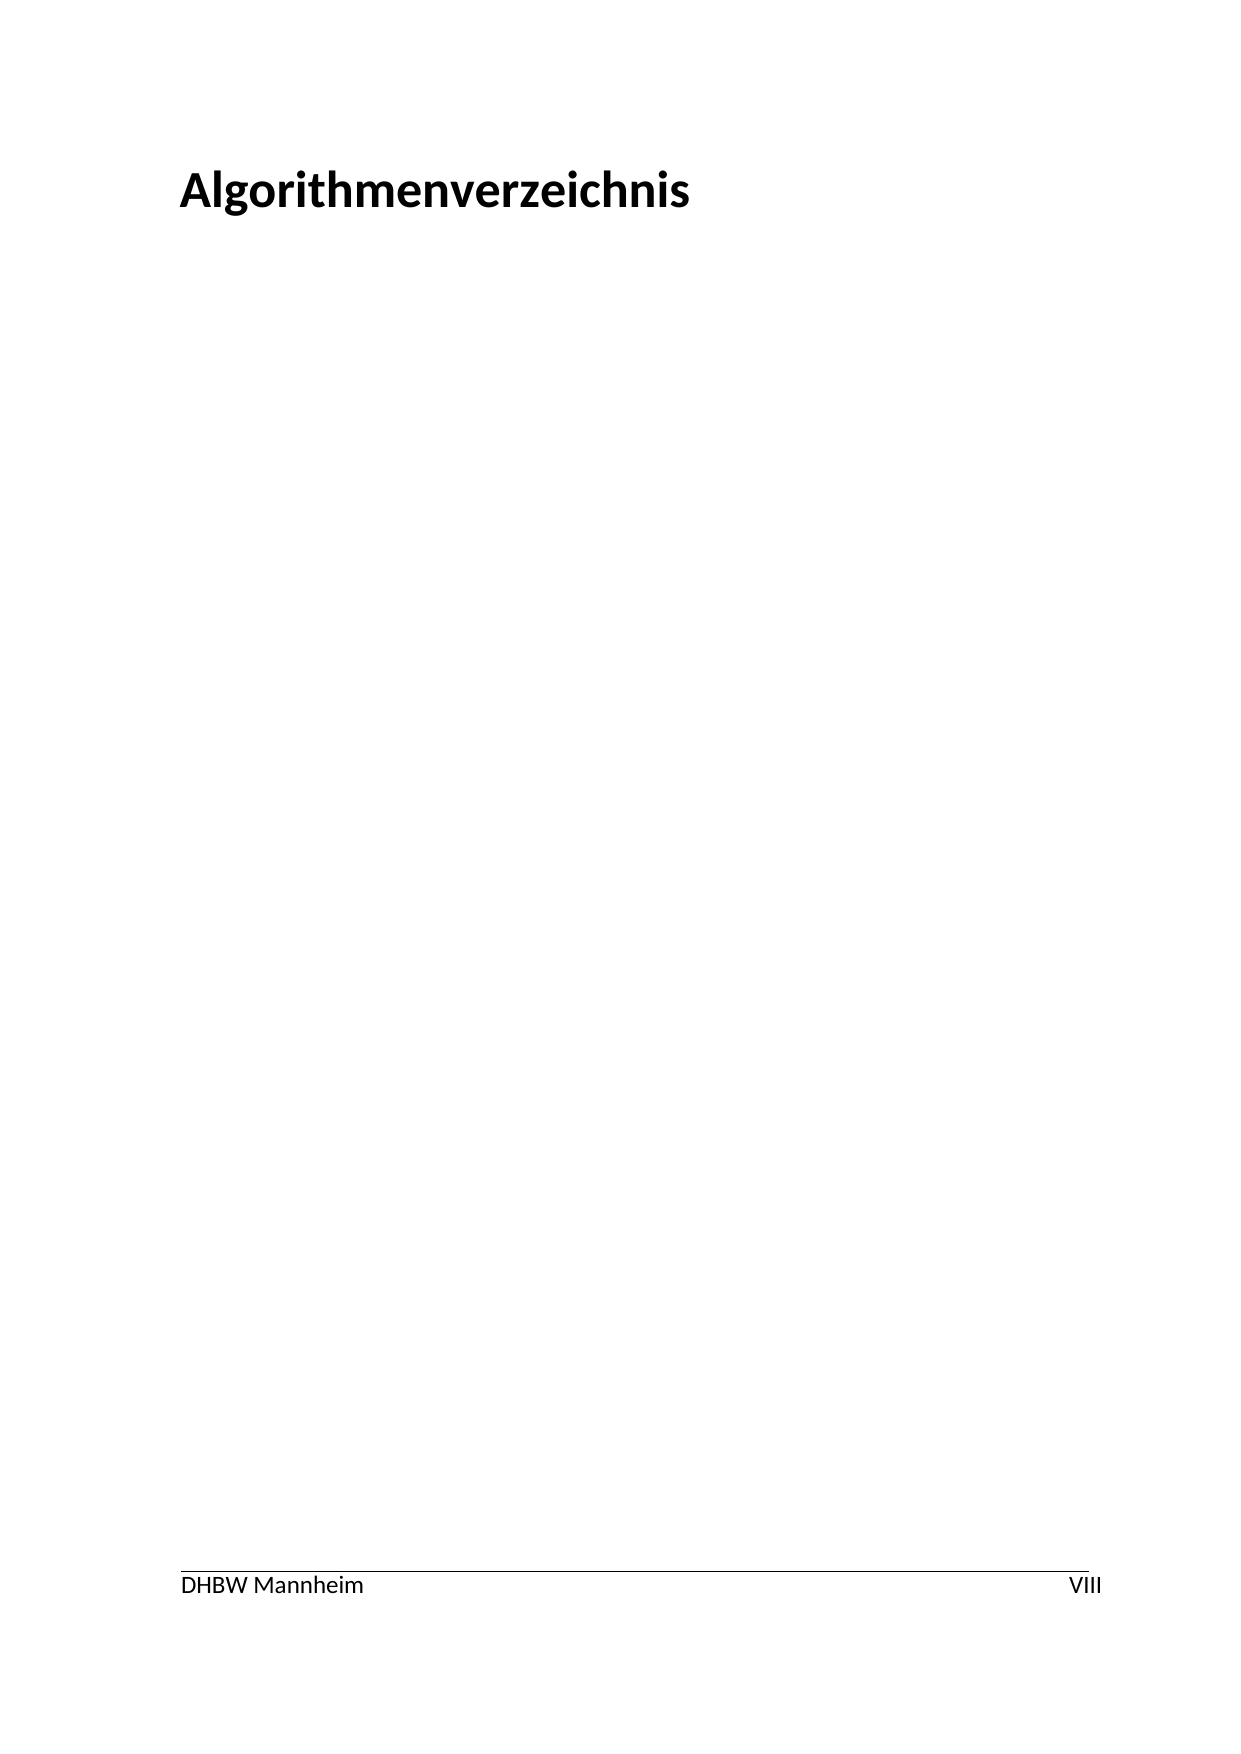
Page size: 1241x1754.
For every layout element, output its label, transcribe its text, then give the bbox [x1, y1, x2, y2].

text Algorithmenverzeichnis [179, 157, 1113, 221]
